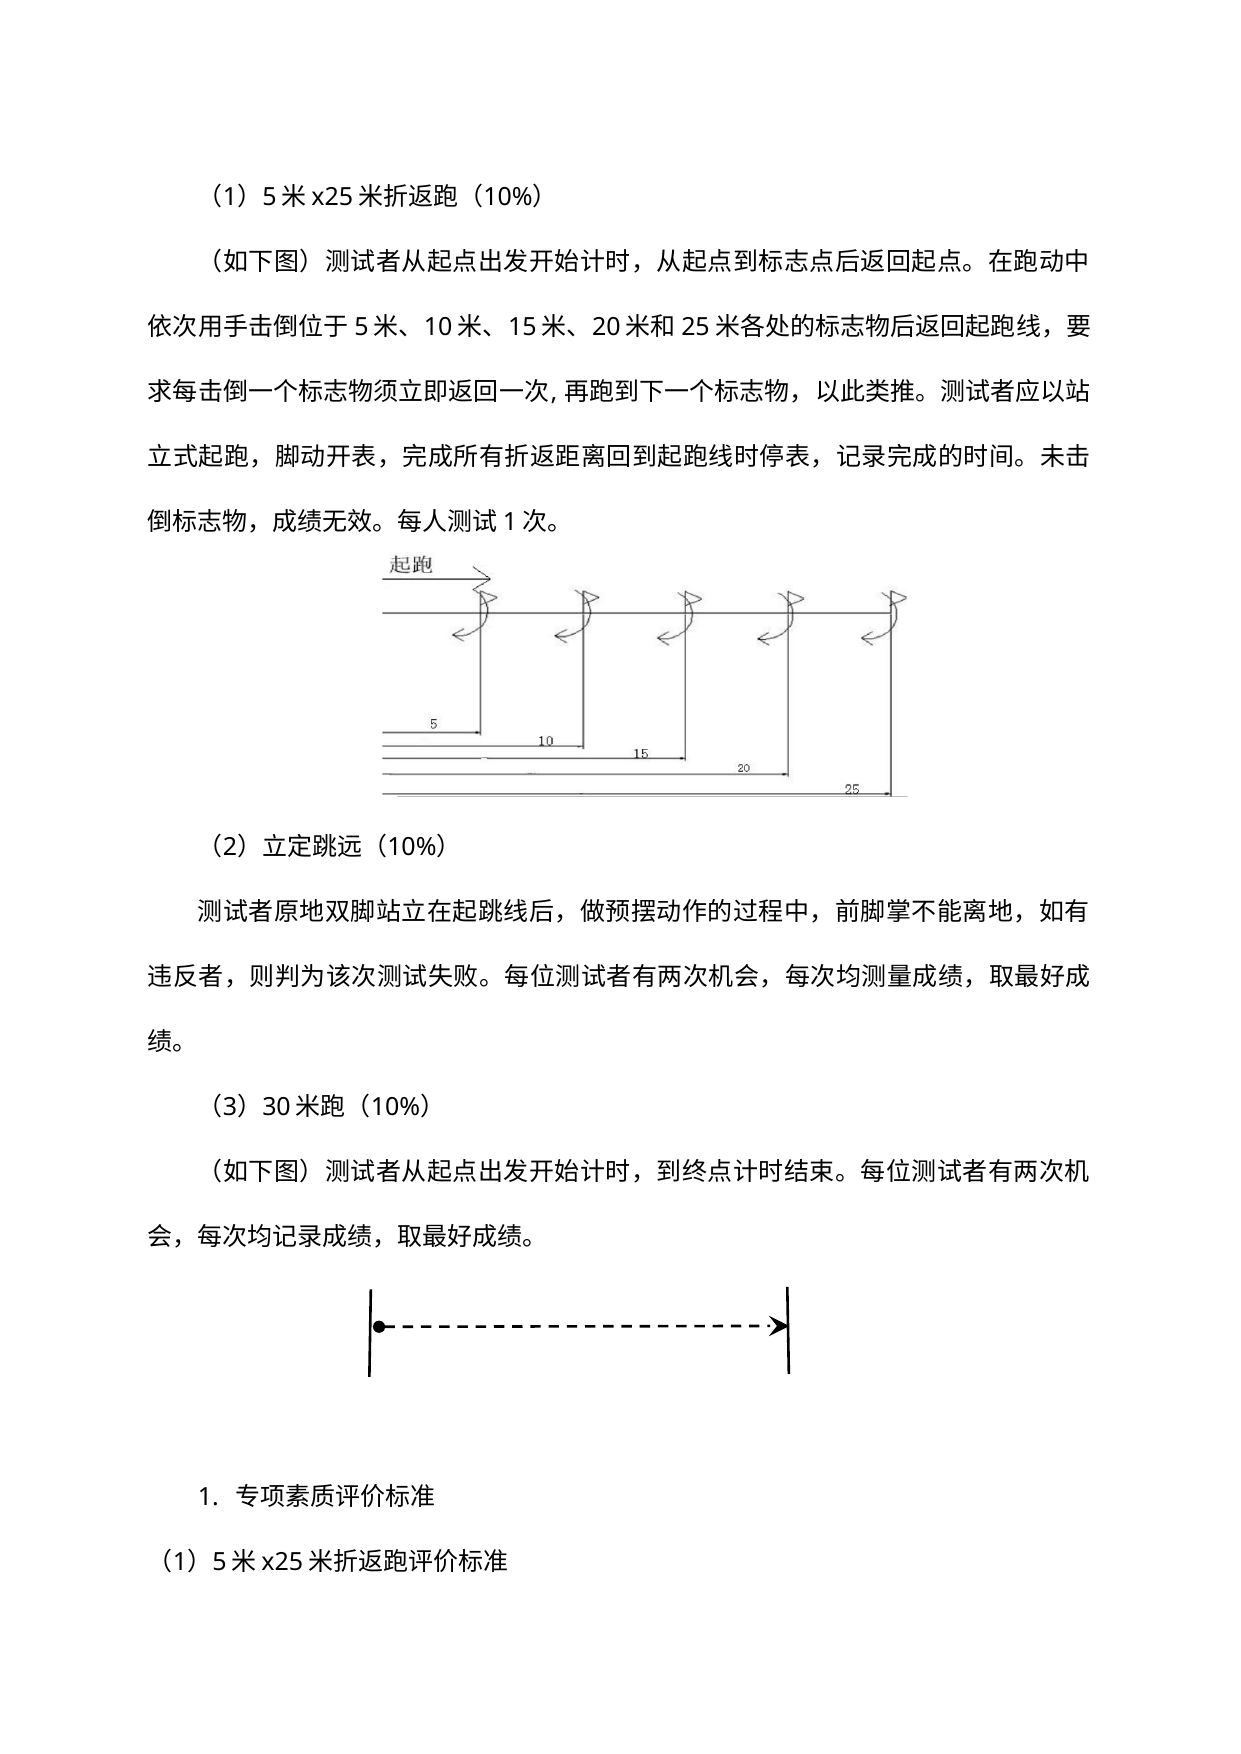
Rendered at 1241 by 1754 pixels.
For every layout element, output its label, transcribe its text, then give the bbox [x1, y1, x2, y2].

picture [382, 552, 908, 797]
text 测试者原地双脚站立在起跳线后，做预摆动作的过程中，前脚掌不能离地，如有违反者，则判为该次测试失败。每位测试者有两次机会，每次均测量成绩，取最好成绩。 [148, 877, 1092, 1072]
list 专项素质评价标准 [148, 1462, 1092, 1527]
list （1）5米x25米折返跑评价标准 [148, 1527, 1092, 1592]
text （1）5米x25米折返跑（10%） [148, 162, 1092, 227]
text （2）立定跳远（10%） [148, 812, 1092, 877]
text （3）30米跑（10%） [148, 1072, 1092, 1137]
text （如下图）测试者从起点出发开始计时，到终点计时结束。每位测试者有两次机会，每次均记录成绩，取最好成绩。 [148, 1137, 1092, 1267]
text （如下图）测试者从起点出发开始计时，从起点到标志点后返回起点。在跑动中依次用手击倒位于5米、10米、15米、20米和25米各处的标志物后返回起跑线，要求每击倒一个标志物须立即返回一次, 再跑到下一个标志物，以此类推。测试者应以站立式起跑，脚动开表，完成所有折返距离回到起跑线时停表，记录完成的时间。未击倒标志物，成绩无效。每人测试1次。 [148, 227, 1092, 552]
